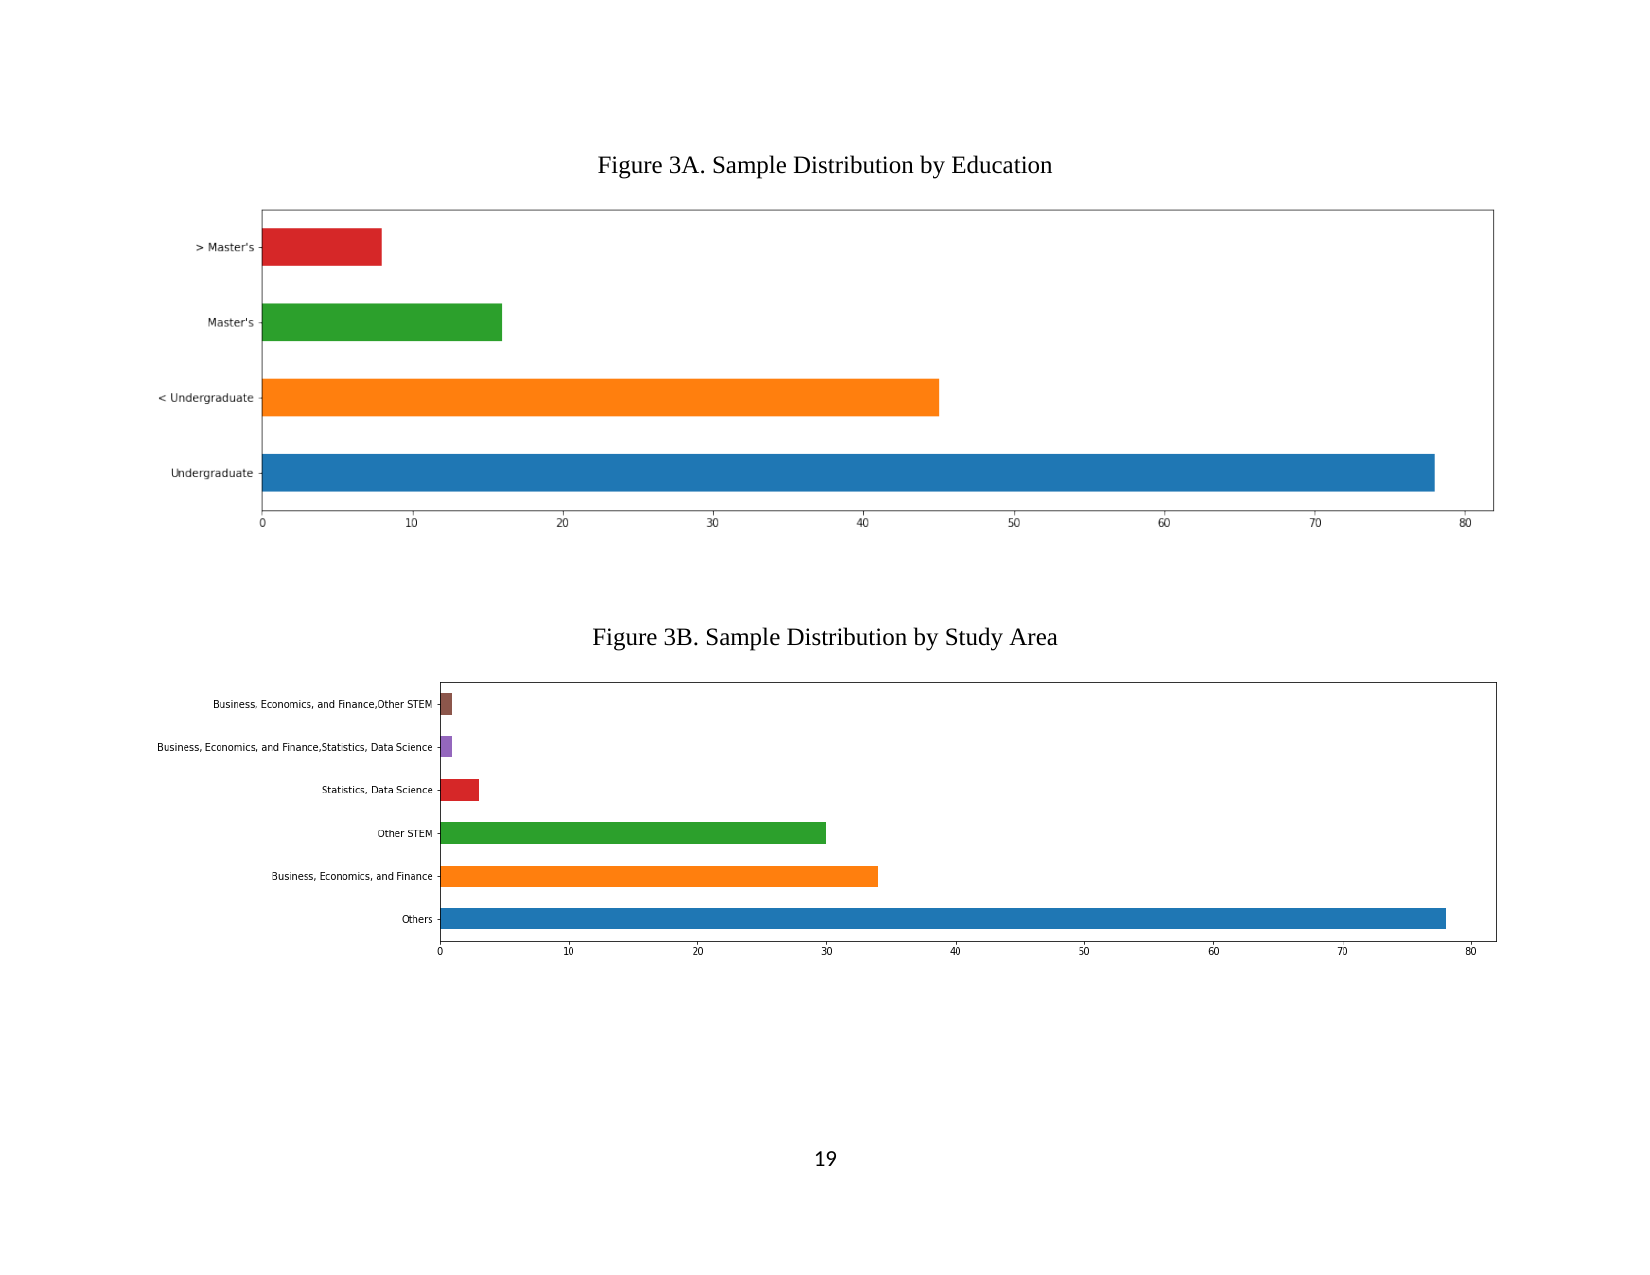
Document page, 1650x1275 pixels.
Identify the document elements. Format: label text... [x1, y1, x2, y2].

picture [150, 207, 1500, 537]
text Figure 3A. Sample Distribution by Education [150, 150, 1500, 179]
picture [150, 679, 1500, 963]
text Figure 3B. Sample Distribution by Study Area [150, 622, 1500, 651]
